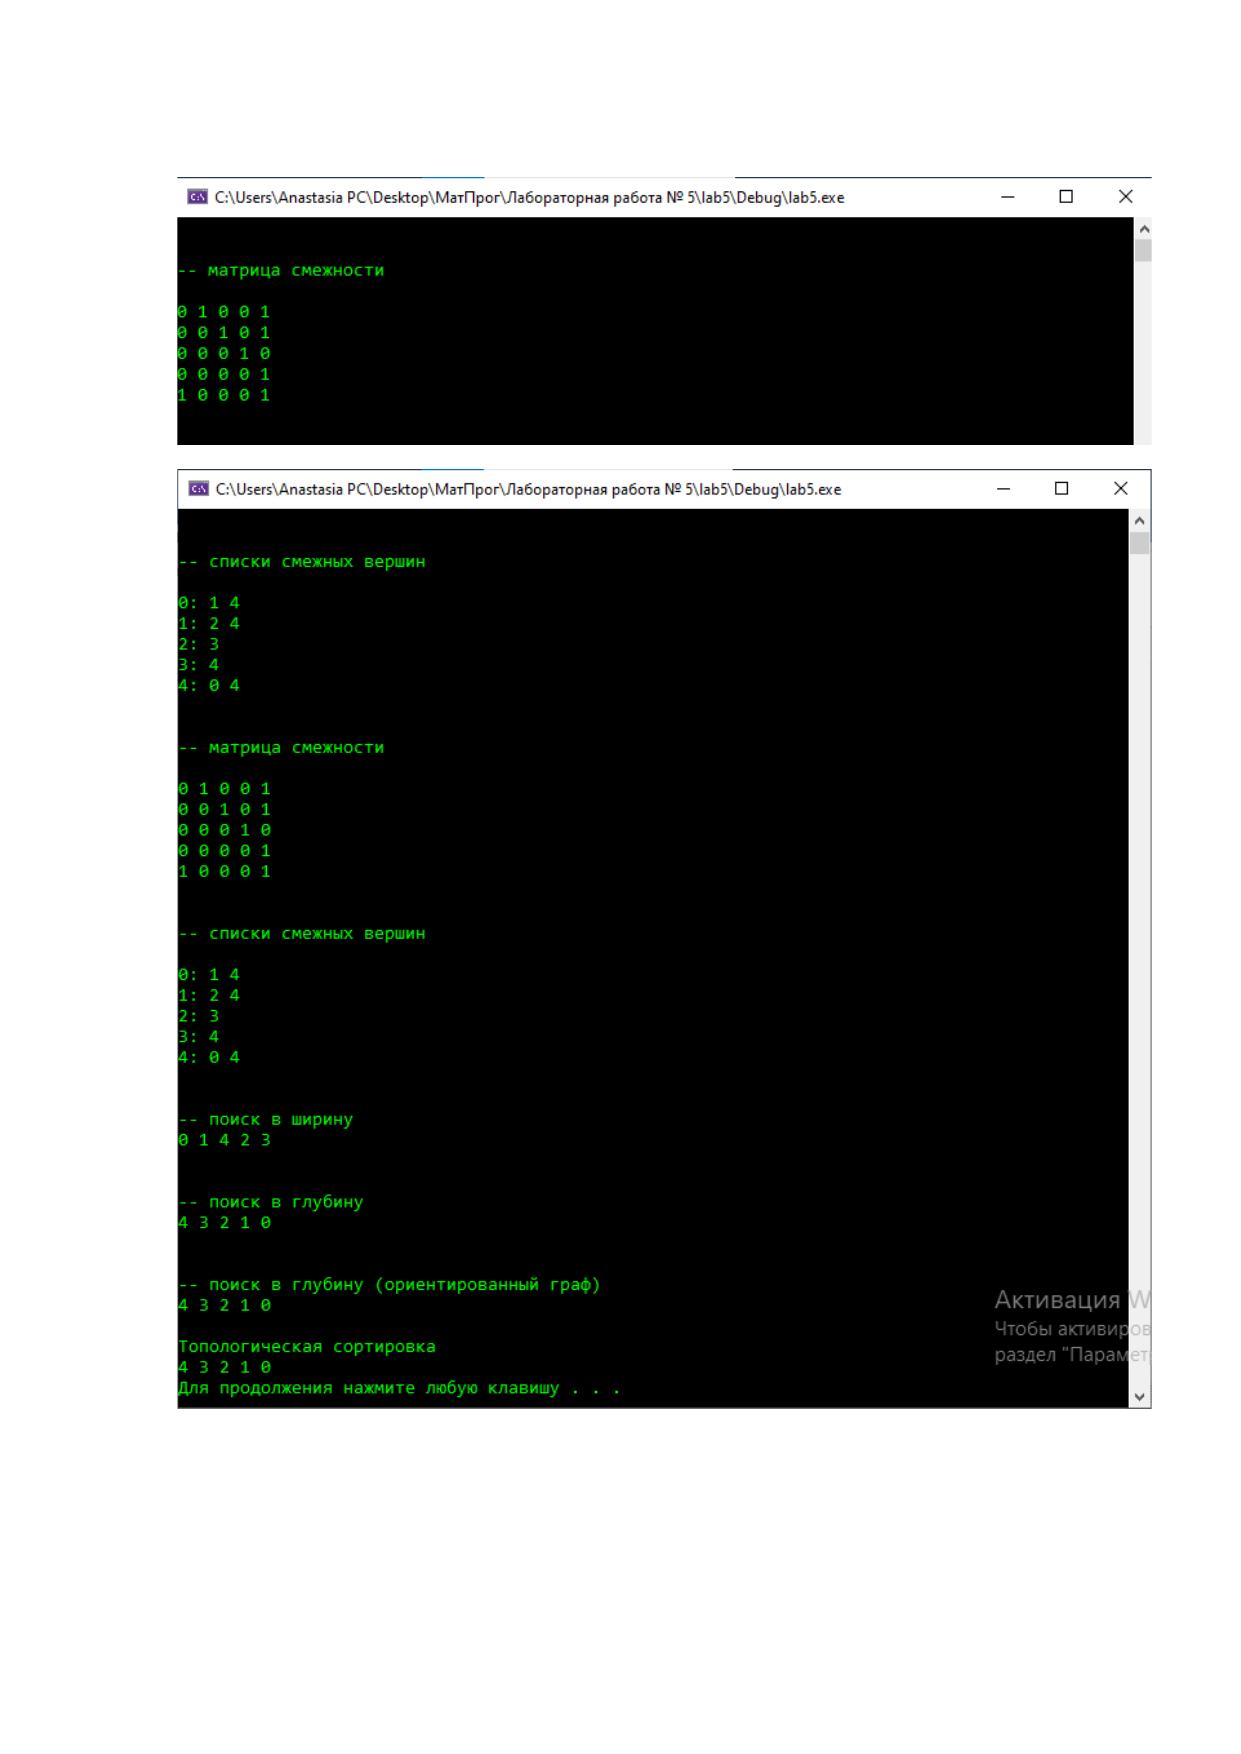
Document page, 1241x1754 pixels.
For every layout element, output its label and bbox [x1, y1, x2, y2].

picture [177, 177, 1152, 445]
picture [177, 469, 1152, 1409]
